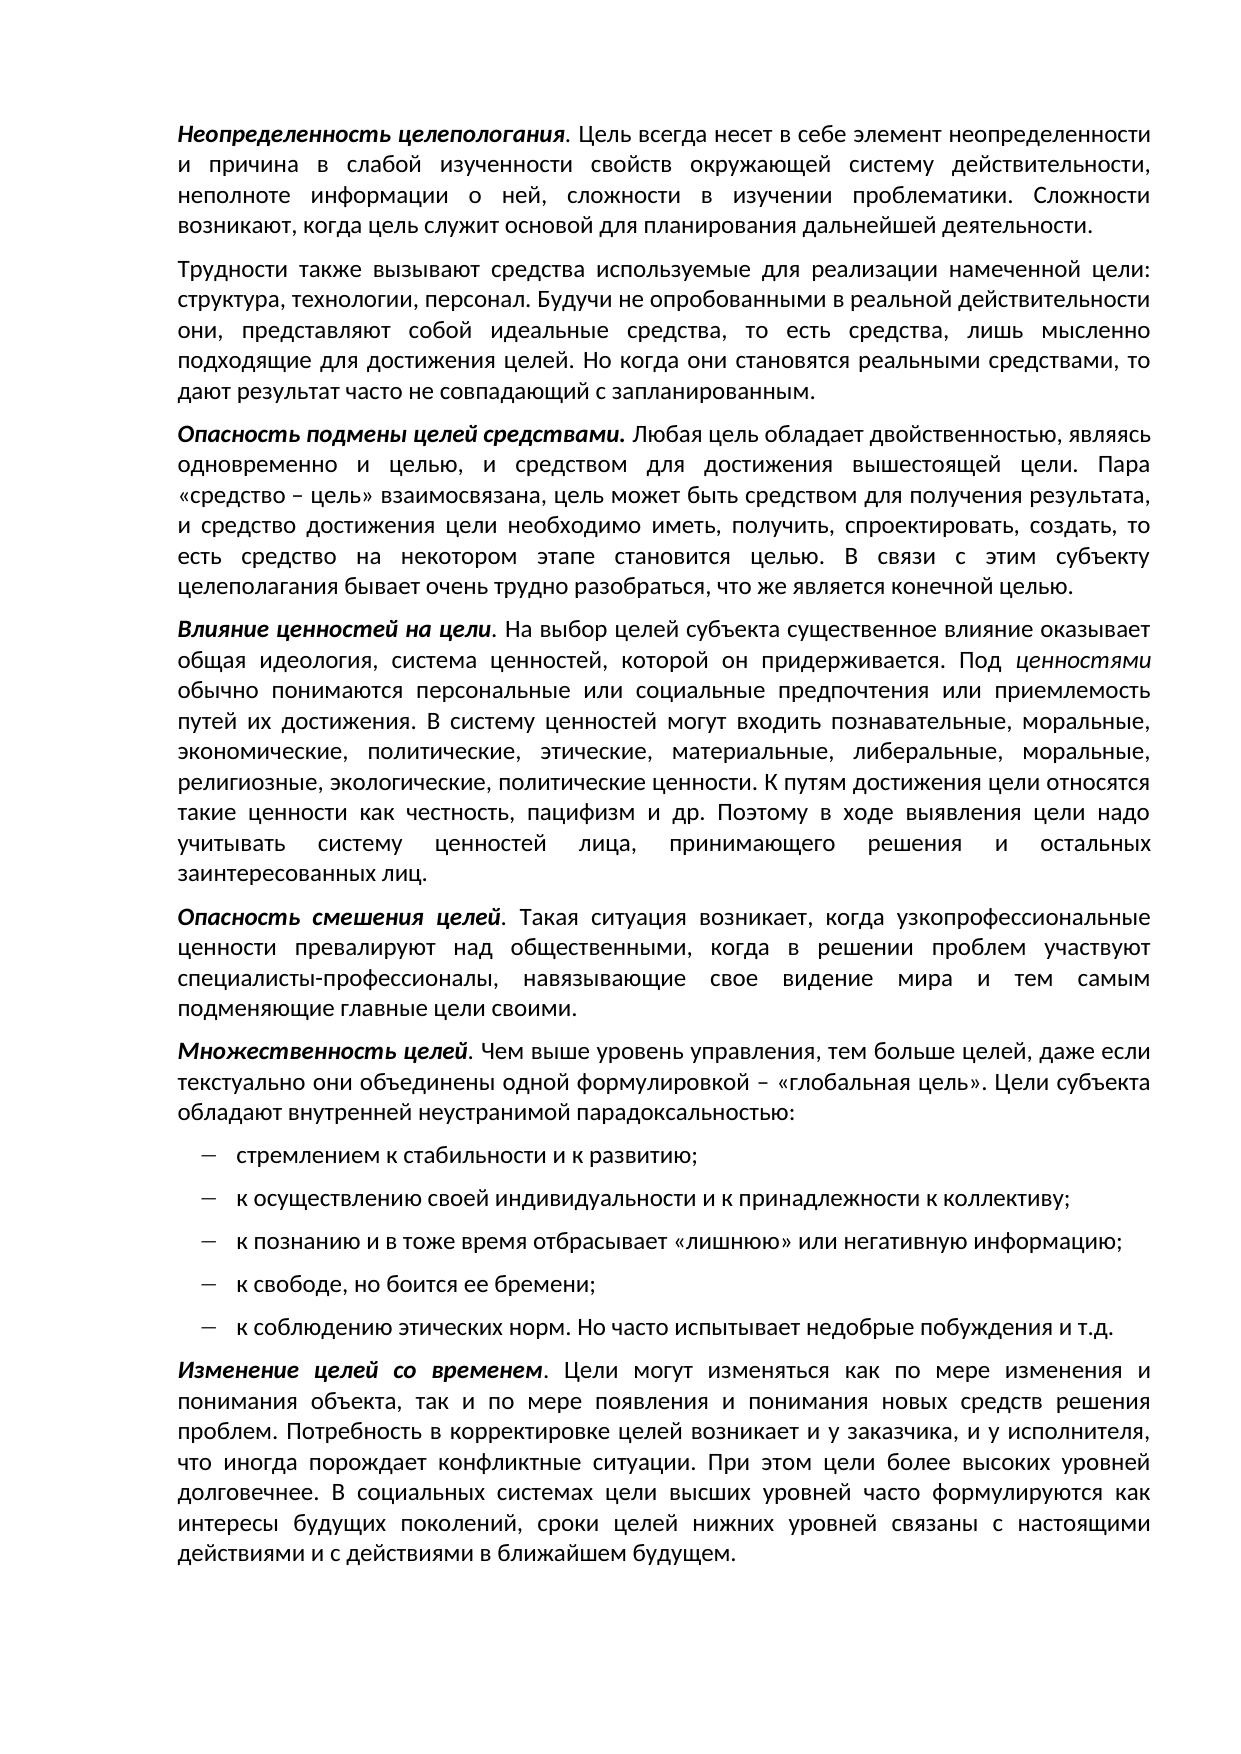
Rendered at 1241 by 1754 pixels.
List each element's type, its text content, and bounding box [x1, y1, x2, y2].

text Изменение целей со временем. Цели могут изменяться как по мере изменения и понимания объекта, так и по мере появления и понимания новых средств решения проблем. Потребность в корректировке целей возникает и у заказчика, и у исполнителя, что иногда порождает конфликтные ситуации. При этом цели более высоких уровней долговечнее. В социальных системах цели высших уровней часто формулируются как интересы будущих поколений, сроки целей нижних уровней связаны с настоящими действиями и с действиями в ближайшем будущем. [177, 1354, 1152, 1568]
list к свободе, но боится ее бремени; [199, 1268, 1152, 1299]
list стремлением к стабильности и к развитию; [199, 1139, 1152, 1170]
list к осуществлению своей индивидуальности и к принадлежности к коллективу; [199, 1182, 1152, 1213]
text Трудности также вызывают средства используемые для реализации намеченной цели: структура, технологии, персонал. Будучи не опробованными в реальной действительности они, представляют собой идеальные средства, то есть средства, лишь мысленно подходящие для достижения целей. Но когда они становятся реальными средствами, то дают результат часто не совпадающий с запланированным. [177, 253, 1152, 405]
text Влияние ценностей на цели. На выбор целей субъекта существенное влияние оказывает общая идеология, система ценностей, которой он придерживается. Под ценностями обычно понимаются персональные или социальные предпочтения или приемлемость путей их достижения. В систему ценностей могут входить познавательные, моральные, экономические, политические, этические, материальные, либеральные, моральные, религиозные, экологические, политические ценности. К путям достижения цели относятся такие ценности как честность, пацифизм и др. Поэтому в ходе выявления цели надо учитывать систему ценностей лица, принимающего решения и остальных заинтересованных лиц. [177, 613, 1152, 888]
text Множественность целей. Чем выше уровень управления, тем больше целей, даже если текстуально они объединены одной формулировкой – «глобальная цель». Цели субъекта обладают внутренней неустранимой парадоксальностью: [177, 1035, 1152, 1127]
list к познанию и в тоже время отбрасывает «лишнюю» или негативную информацию; [199, 1225, 1152, 1256]
text Опасность смешения целей. Такая ситуация возникает, когда узкопрофессиональные ценности превалируют над общественными, когда в решении проблем участвуют специалисты-профессионалы, навязывающие свое видение мира и тем самым подменяющие главные цели своими. [177, 901, 1152, 1023]
text Опасность подмены целей средствами. Любая цель обладает двойственностью, являясь одновременно и целью, и средством для достижения вышестоящей цели. Пара «средство – цель» взаимосвязана, цель может быть средством для получения результата, и средство достижения цели необходимо иметь, получить, спроектировать, создать, то есть средство на некотором этапе становится целью. В связи с этим субъекту целеполагания бывает очень трудно разобраться, что же является конечной целью. [177, 418, 1152, 601]
list к соблюдению этических норм. Но часто испытывает недобрые побуждения и т.д. [199, 1311, 1152, 1342]
text Неопределенность целепологания. Цель всегда несет в себе элемент неопределенности и причина в слабой изученности свойств окружающей систему действительности, неполноте информации о ней, сложности в изучении проблематики. Сложности возникают, когда цель служит основой для планирования дальнейшей деятельности. [177, 118, 1152, 240]
